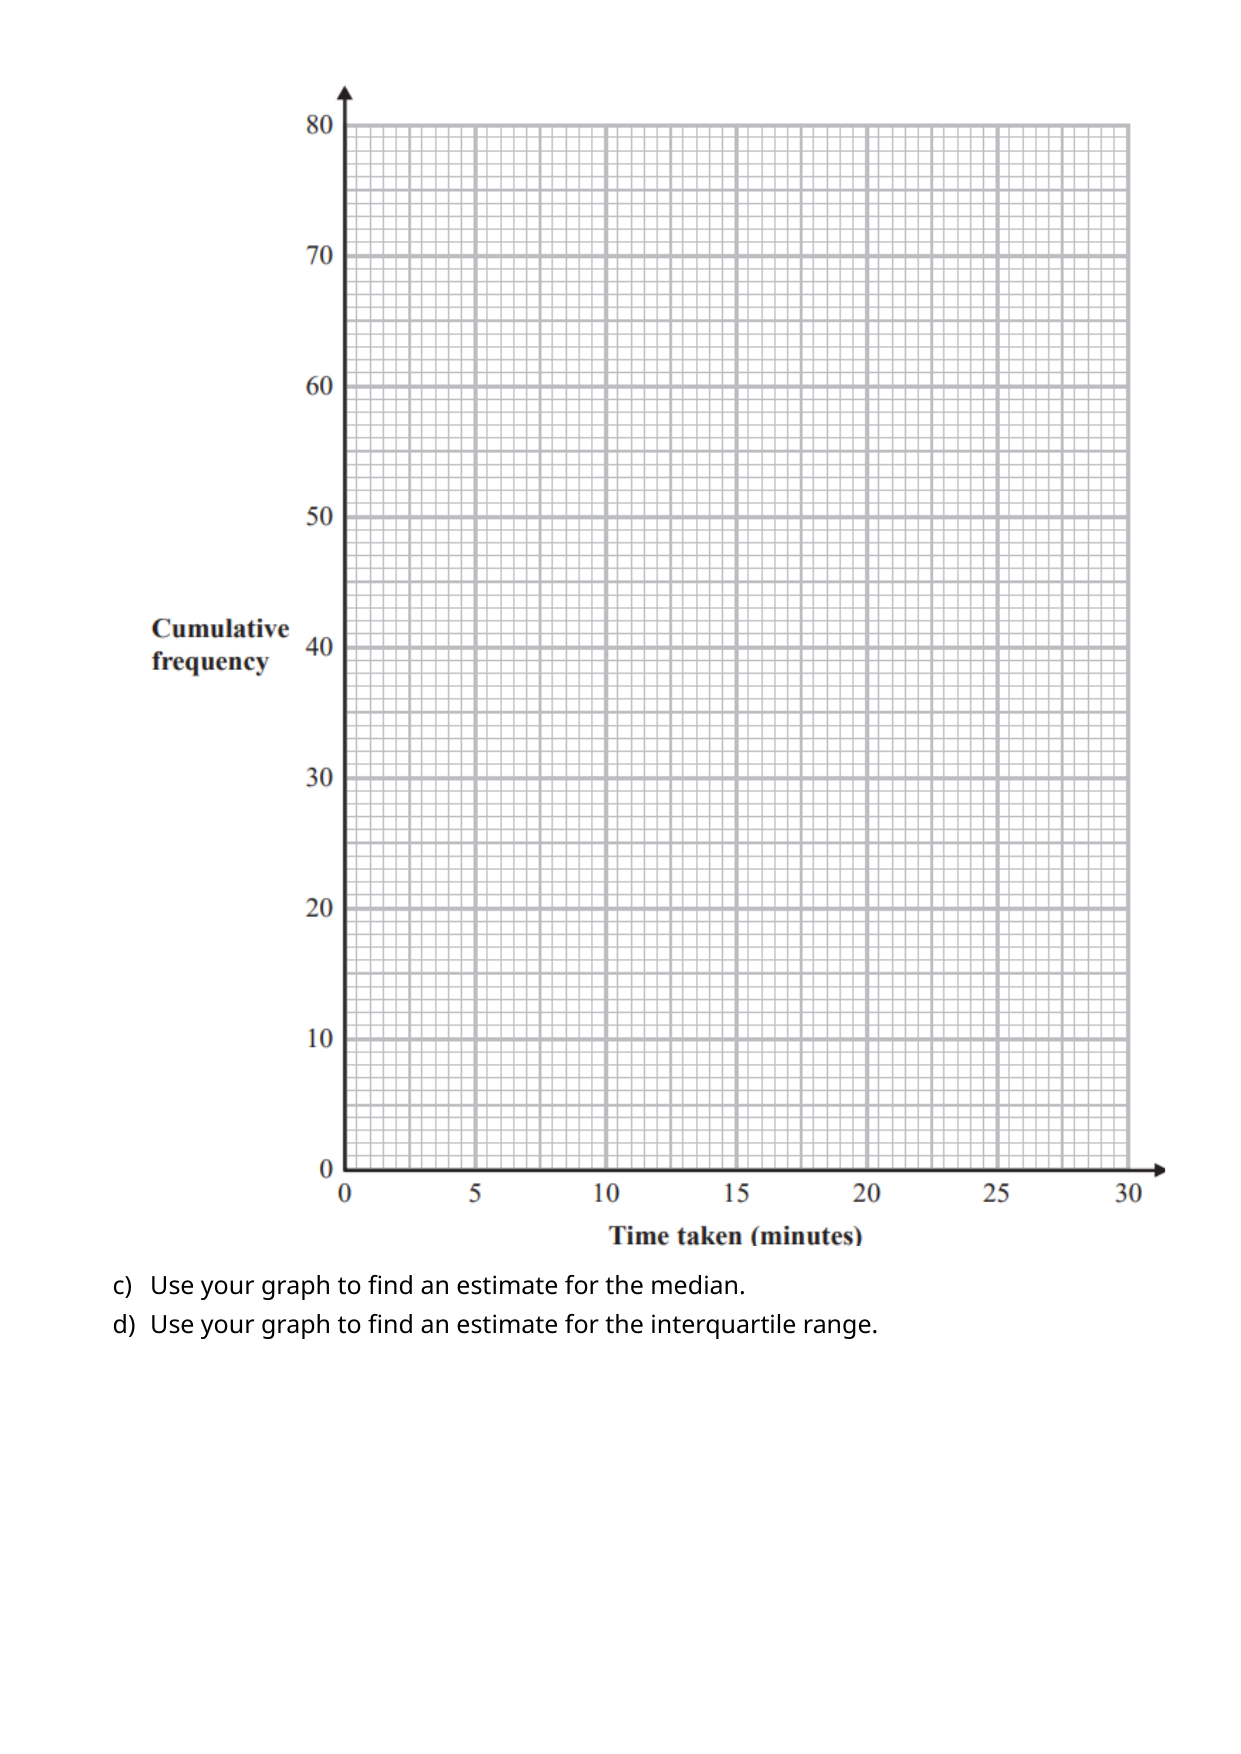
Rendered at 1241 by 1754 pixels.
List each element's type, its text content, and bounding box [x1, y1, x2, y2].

list Use your graph to find an estimate for the median. [112, 1268, 1165, 1302]
picture [75, 75, 1166, 1246]
list Use your graph to find an estimate for the interquartile range. [112, 1307, 1165, 1341]
